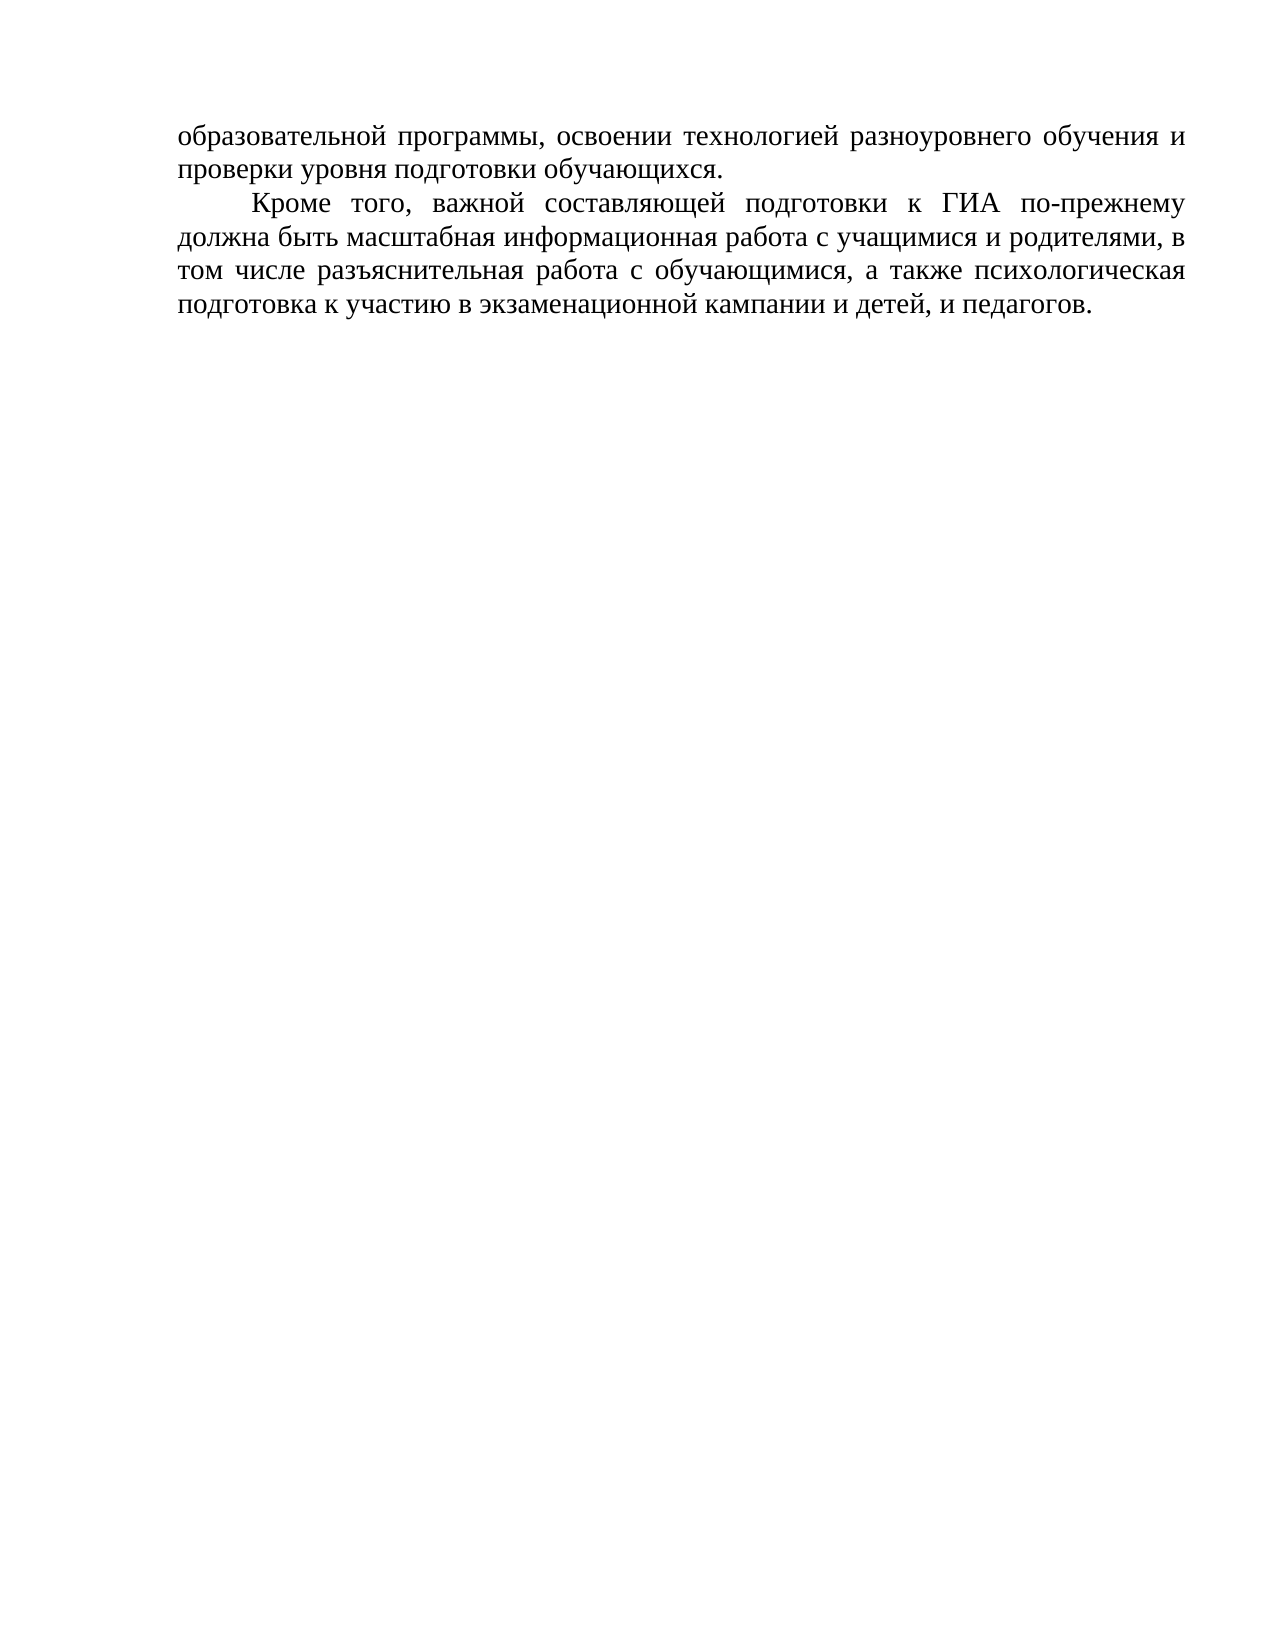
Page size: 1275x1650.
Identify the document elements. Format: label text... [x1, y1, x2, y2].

text Кроме того, важной составляющей подготовки к ГИА по-прежнему должна быть масштабная информационная работа с учащимися и родителями, в том числе разъяснительная работа с обучающимися, а также психологическая подготовка к участию в экзаменационной кампании и детей, и педагогов. [177, 185, 1186, 319]
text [177, 118, 1186, 185]
